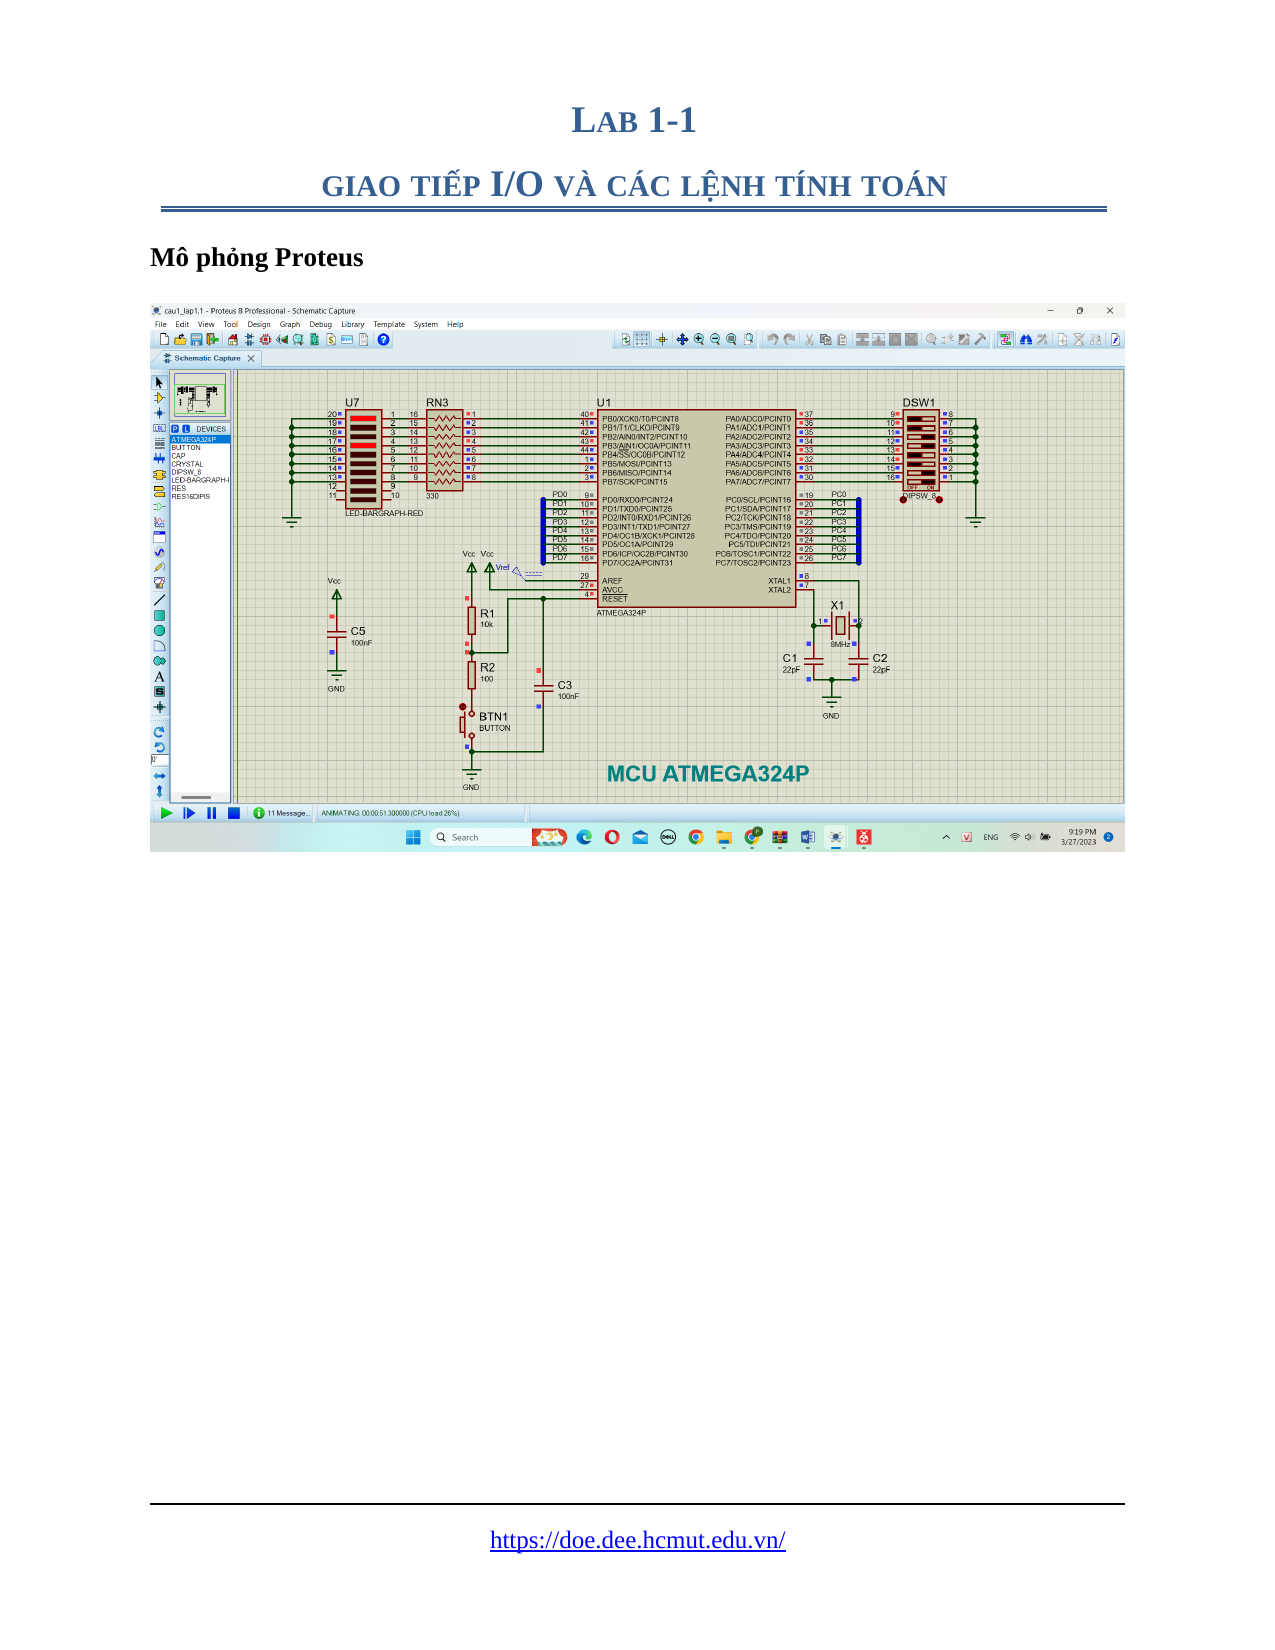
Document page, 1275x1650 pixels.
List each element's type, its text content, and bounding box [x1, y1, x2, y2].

text Mô phỏng Proteus [150, 241, 1125, 272]
picture [150, 303, 1125, 852]
